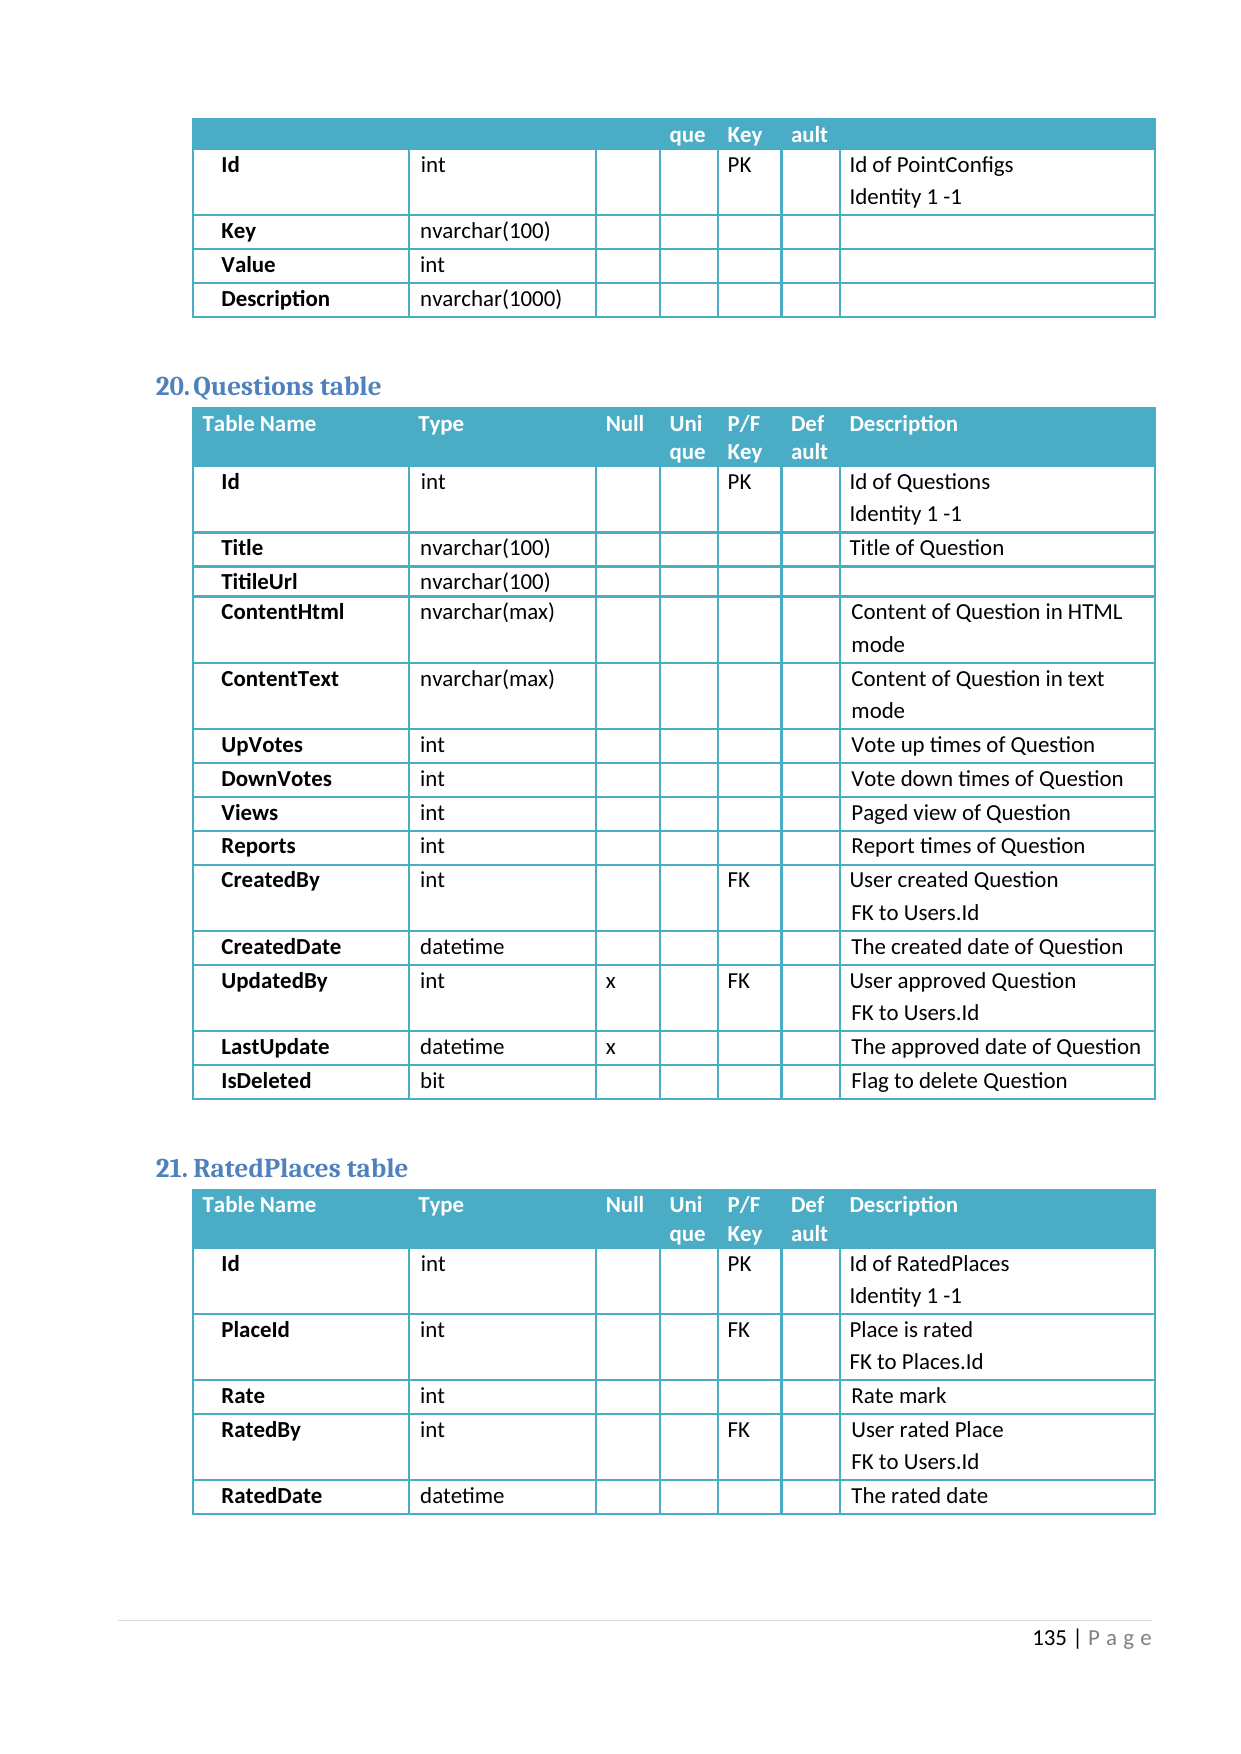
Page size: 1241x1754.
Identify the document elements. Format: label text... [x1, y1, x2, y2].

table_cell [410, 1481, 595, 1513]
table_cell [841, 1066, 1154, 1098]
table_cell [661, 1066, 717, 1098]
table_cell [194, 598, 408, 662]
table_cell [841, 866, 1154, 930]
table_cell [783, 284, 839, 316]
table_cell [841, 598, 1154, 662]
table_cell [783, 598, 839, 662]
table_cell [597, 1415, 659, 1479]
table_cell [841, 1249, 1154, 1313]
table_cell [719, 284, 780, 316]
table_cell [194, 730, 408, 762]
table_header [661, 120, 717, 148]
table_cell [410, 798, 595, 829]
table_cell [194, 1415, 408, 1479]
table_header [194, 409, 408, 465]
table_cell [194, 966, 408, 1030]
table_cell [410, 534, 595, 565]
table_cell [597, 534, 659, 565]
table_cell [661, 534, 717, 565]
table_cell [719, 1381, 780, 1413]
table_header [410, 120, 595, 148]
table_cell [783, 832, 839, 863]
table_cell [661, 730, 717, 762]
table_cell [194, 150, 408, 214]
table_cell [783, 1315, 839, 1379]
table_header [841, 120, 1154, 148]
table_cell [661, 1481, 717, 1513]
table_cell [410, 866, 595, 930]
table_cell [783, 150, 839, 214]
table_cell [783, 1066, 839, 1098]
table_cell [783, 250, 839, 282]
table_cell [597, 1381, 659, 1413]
subtitle Questions table [156, 371, 1152, 402]
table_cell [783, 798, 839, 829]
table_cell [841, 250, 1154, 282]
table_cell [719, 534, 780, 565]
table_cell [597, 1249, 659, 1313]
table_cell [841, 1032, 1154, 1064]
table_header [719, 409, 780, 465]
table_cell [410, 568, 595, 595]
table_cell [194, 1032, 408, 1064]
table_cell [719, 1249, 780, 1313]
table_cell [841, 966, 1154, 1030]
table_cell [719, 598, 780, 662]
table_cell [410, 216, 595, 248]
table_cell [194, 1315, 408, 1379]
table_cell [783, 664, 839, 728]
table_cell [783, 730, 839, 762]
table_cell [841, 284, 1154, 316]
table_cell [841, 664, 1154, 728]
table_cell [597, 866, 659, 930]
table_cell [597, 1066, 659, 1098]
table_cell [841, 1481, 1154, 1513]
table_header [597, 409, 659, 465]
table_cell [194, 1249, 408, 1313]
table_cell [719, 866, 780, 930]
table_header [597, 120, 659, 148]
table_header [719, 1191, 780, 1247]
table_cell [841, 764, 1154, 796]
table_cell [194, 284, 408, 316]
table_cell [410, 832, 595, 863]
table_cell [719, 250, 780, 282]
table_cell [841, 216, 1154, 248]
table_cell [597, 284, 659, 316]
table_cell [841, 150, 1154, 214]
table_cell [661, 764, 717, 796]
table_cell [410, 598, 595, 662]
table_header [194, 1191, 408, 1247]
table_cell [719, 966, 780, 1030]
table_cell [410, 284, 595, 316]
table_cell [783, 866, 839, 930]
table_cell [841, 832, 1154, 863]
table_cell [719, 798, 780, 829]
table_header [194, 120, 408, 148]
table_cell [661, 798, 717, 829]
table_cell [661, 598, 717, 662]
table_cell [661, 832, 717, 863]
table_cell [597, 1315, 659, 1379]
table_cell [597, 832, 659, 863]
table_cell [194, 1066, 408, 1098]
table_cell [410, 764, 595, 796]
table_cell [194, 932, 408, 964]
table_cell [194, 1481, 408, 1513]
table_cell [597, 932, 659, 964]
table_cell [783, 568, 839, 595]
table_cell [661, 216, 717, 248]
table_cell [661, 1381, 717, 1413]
subtitle RatedPlaces table [156, 1153, 1152, 1184]
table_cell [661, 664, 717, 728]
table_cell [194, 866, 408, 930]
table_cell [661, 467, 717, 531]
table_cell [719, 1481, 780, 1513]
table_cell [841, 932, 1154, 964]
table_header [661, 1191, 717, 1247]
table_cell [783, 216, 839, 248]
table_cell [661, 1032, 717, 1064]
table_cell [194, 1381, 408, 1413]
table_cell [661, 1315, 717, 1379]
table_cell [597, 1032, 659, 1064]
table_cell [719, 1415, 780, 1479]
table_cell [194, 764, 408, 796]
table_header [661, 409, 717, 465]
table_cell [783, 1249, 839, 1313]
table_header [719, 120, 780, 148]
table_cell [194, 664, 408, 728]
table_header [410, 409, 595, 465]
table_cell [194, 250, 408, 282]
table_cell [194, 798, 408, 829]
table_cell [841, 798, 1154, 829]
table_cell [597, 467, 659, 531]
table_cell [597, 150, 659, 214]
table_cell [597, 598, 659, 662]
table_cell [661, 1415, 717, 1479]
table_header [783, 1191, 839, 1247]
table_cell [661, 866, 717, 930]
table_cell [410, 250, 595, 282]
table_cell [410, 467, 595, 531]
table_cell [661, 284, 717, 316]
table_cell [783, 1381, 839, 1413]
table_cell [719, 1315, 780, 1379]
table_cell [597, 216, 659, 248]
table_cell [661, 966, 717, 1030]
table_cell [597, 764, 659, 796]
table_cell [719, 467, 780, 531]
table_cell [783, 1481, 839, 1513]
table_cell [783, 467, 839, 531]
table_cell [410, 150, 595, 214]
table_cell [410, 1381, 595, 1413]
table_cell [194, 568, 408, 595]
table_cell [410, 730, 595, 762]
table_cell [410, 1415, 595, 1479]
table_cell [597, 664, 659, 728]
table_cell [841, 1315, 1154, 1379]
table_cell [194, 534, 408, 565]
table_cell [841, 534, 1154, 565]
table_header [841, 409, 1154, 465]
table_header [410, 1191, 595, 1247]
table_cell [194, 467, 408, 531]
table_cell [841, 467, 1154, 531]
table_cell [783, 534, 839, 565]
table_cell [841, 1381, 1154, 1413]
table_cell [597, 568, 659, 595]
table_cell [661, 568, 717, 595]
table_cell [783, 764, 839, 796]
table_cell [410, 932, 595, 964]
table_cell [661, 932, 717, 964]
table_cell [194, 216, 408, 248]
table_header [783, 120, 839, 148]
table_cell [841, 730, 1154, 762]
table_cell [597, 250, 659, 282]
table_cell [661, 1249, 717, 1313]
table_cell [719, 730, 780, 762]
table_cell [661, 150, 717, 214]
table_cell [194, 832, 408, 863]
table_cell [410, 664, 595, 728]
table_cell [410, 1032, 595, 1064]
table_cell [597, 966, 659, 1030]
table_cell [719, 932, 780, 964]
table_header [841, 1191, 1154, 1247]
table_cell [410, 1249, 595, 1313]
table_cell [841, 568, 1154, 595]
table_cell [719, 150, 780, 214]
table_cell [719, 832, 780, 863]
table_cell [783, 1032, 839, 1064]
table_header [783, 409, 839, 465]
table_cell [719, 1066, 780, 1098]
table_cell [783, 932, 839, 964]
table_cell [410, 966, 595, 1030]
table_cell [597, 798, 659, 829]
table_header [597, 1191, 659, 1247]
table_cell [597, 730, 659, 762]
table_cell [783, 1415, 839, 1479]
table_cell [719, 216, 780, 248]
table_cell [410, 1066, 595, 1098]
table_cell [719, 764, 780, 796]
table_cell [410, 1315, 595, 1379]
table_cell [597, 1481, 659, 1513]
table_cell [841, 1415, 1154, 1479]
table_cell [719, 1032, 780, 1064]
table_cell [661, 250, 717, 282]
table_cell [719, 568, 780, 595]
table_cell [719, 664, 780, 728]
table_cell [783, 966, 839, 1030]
